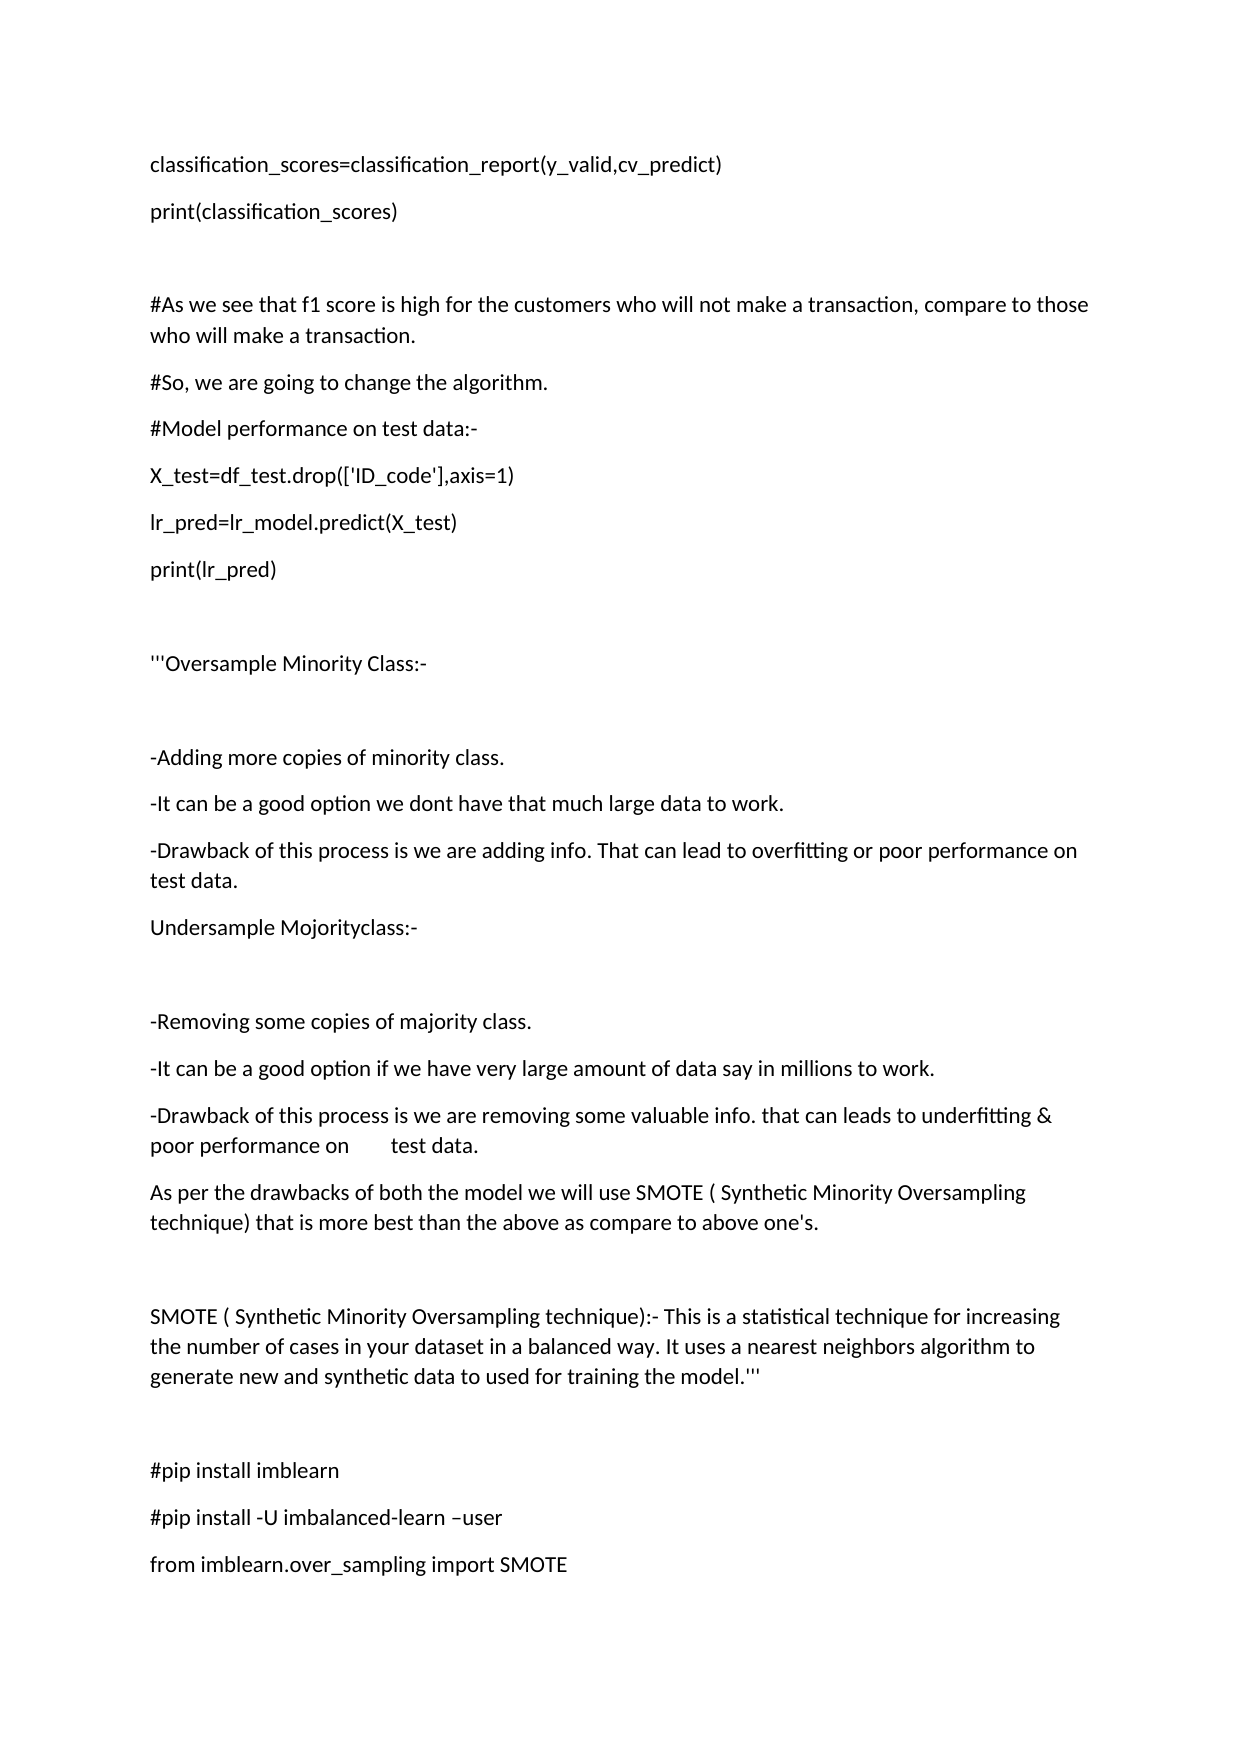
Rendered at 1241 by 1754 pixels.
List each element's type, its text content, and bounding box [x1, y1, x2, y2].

text -Drawback of this process is we are adding info. That can lead to overfitting or poor performance on test data. [150, 836, 1090, 895]
text print(classification_scores) [150, 197, 1090, 225]
text classification_scores=classification_report(y_valid,cv_predict) [150, 150, 1090, 178]
text Undersample Mojorityclass:- [150, 913, 1090, 942]
text lr_pred=lr_model.predict(X_test) [150, 508, 1090, 536]
text SMOTE ( Synthetic Minority Oversampling technique):- This is a statistical technique for increasing the number of cases in your dataset in a balanced way. It uses a nearest neighbors algorithm to generate new and synthetic data to used for training the model.''' [150, 1302, 1090, 1391]
text -It can be a good option if we have very large amount of data say in millions to work. [150, 1054, 1090, 1082]
text -It can be a good option we dont have that much large data to work. [150, 789, 1090, 818]
text #pip install -U imbalanced-learn –user [150, 1503, 1090, 1531]
text -Removing some copies of majority class. [150, 1007, 1090, 1035]
text #pip install imblearn [150, 1456, 1090, 1484]
text #So, we are going to change the algorithm. [150, 368, 1090, 396]
text from imblearn.over_sampling import SMOTE [150, 1550, 1090, 1578]
text -Adding more copies of minority class. [150, 743, 1090, 771]
text print(lr_pred) [150, 555, 1090, 583]
text X_test=df_test.drop(['ID_code'],axis=1) [150, 461, 1090, 489]
text #Model performance on test data:- [150, 414, 1090, 443]
text #As we see that f1 score is high for the customers who will not make a transaction, compare to those who will make a transaction. [150, 291, 1090, 349]
text '''Oversample Minority Class:- [150, 649, 1090, 677]
text As per the drawbacks of both the model we will use SMOTE ( Synthetic Minority Oversampling technique) that is more best than the above as compare to above one's. [150, 1178, 1090, 1236]
text -Drawback of this process is we are removing some valuable info. that can leads to underfitting & poor performance on test data. [150, 1101, 1090, 1159]
